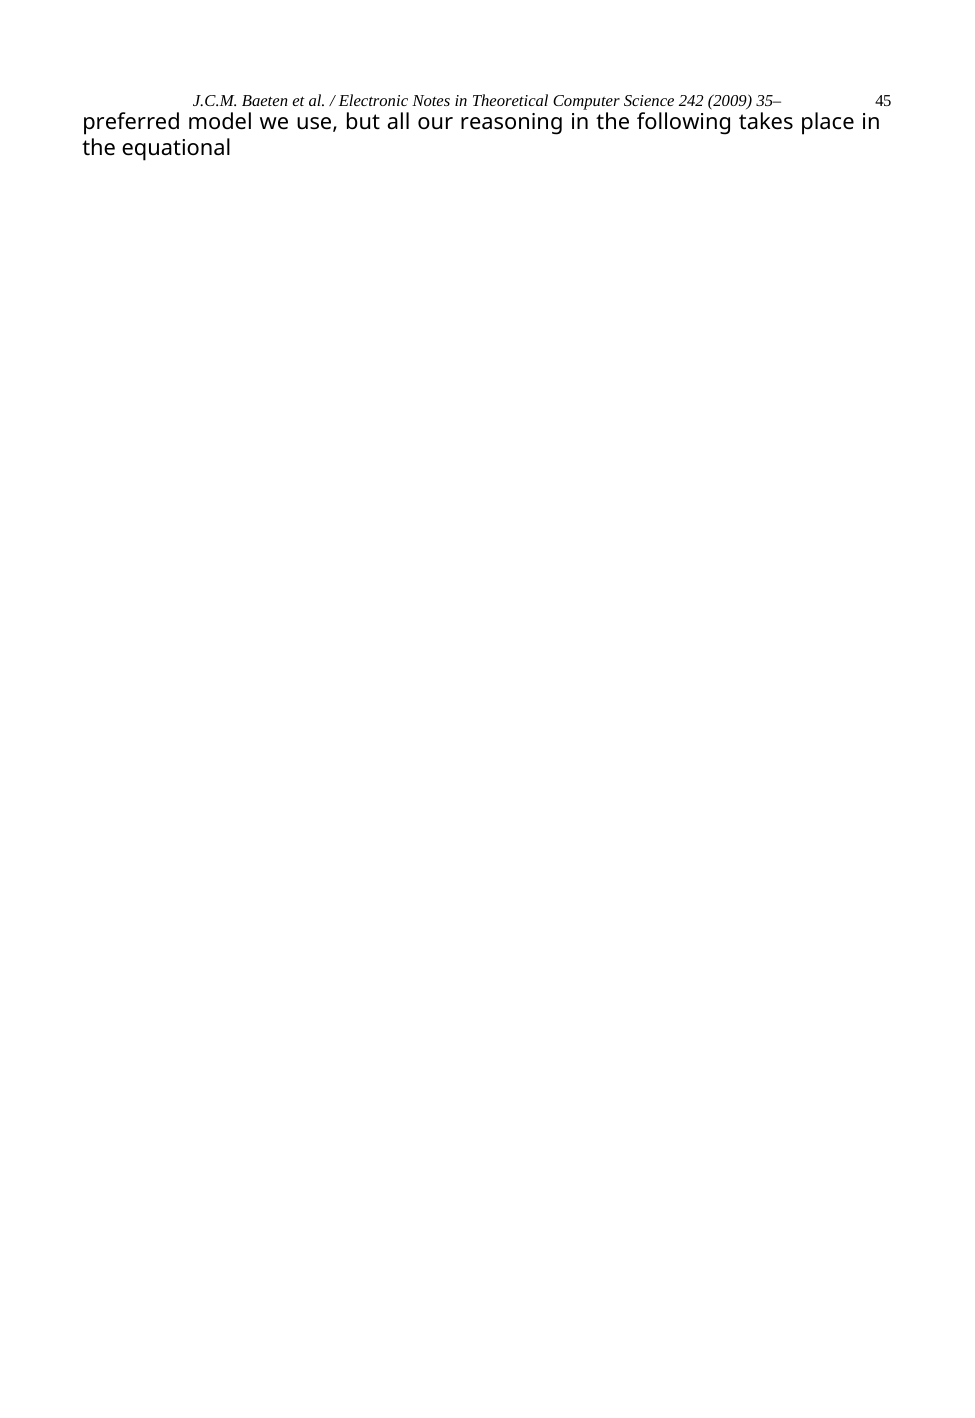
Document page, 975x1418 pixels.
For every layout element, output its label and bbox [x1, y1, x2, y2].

text [82, 108, 881, 162]
